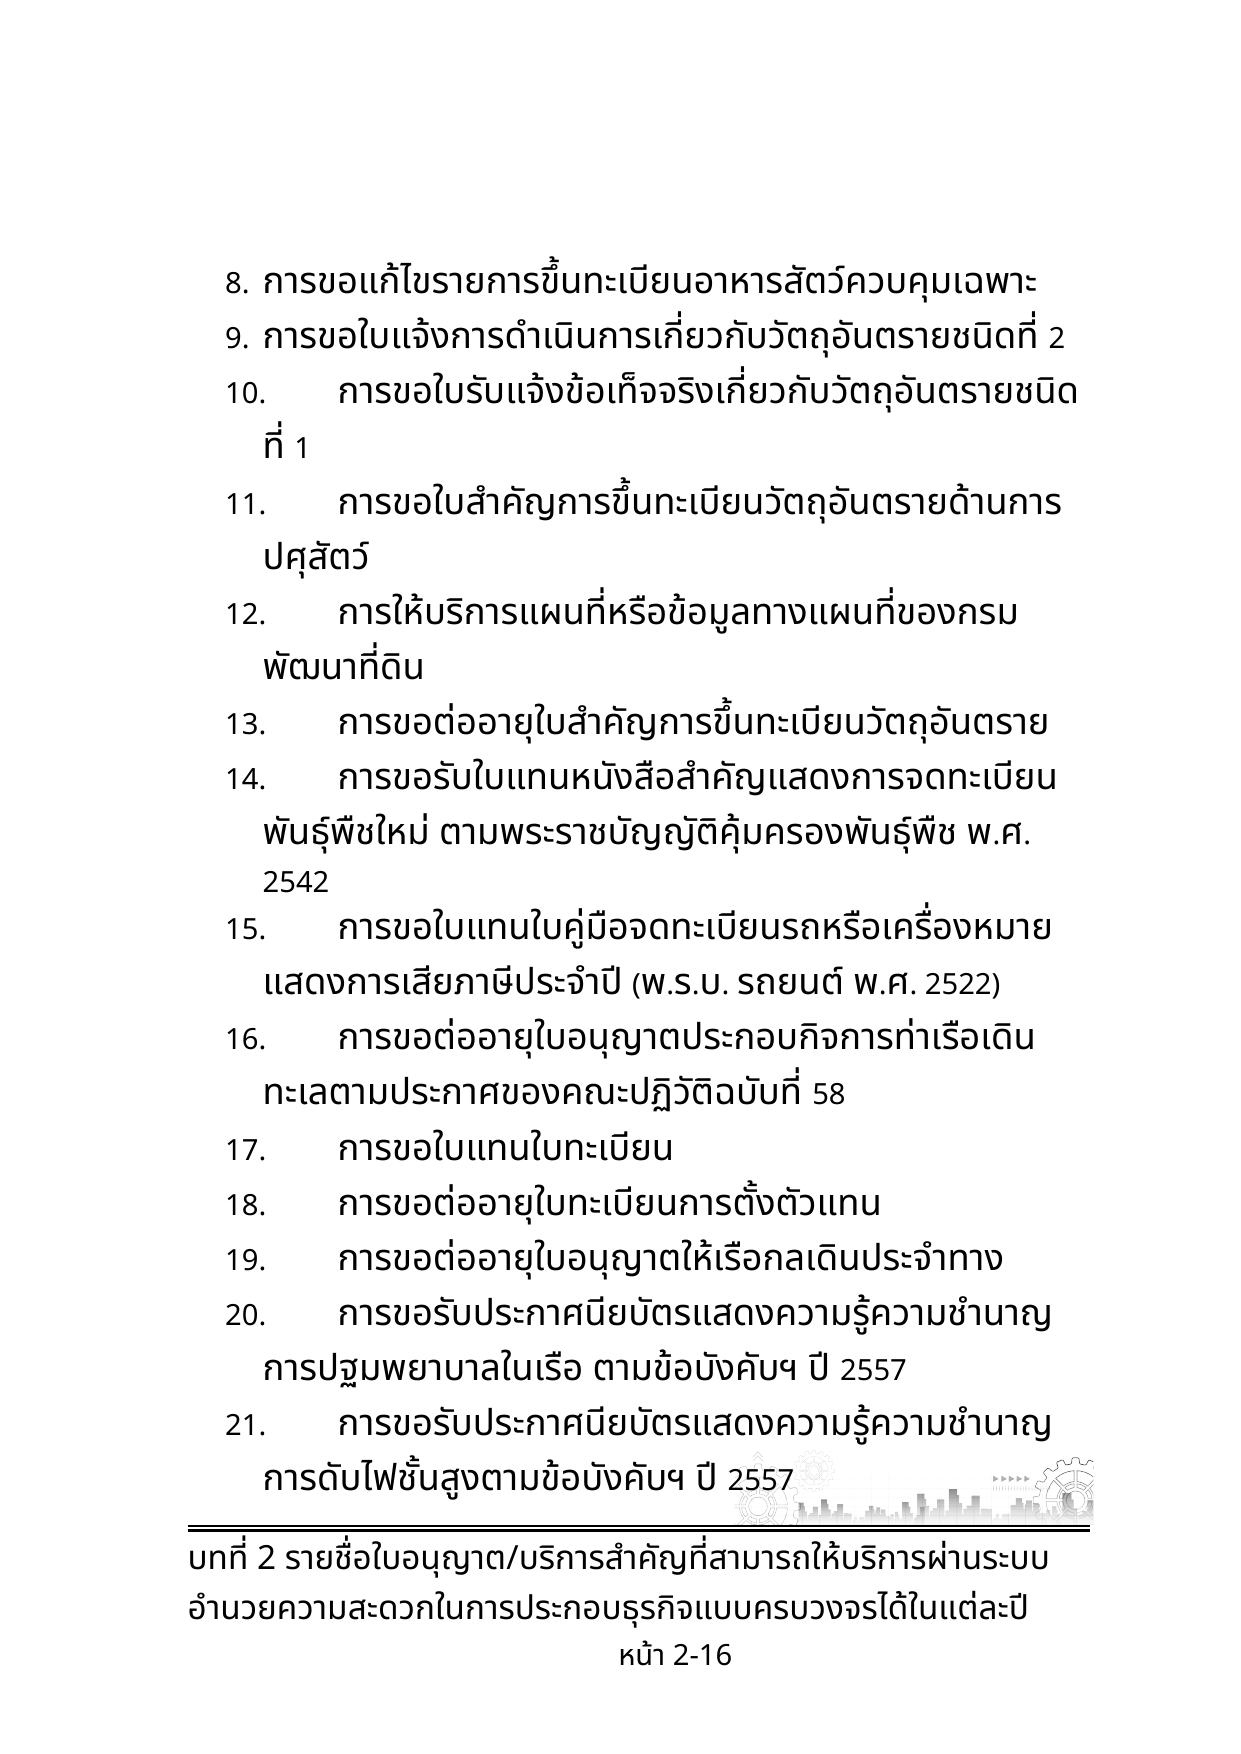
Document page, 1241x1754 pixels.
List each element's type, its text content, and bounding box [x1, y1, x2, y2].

list การขอรับประกาศนียบัตรแสดงความรู้ความชำนาญการปฐมพยาบาลในเรือ ตามข้อบังคับฯ ปี 2557 [225, 1287, 1090, 1397]
list การให้บริการแผนที่หรือข้อมูลทางแผนที่ของกรมพัฒนาที่ดิน [225, 586, 1090, 696]
picture [734, 1448, 1094, 1525]
list การขอใบแทนใบทะเบียน [225, 1121, 1090, 1176]
list การขอรับใบแทนหนังสือสำคัญแสดงการจดทะเบียนพันธุ์พืชใหม่ ตามพระราชบัญญัติคุ้มครองพันธุ์พืช พ.ศ. 2542 [225, 751, 1090, 901]
list การขอต่ออายุใบทะเบียนการตั้งตัวแทน [225, 1176, 1090, 1231]
list การขอใบสำคัญการขึ้นทะเบียนวัตถุอันตรายด้านการปศุสัตว์ [225, 475, 1090, 586]
list การขอรับประกาศนียบัตรแสดงความรู้ความชำนาญการดับไฟชั้นสูงตามข้อบังคับฯ ปี 2557 [225, 1397, 1090, 1507]
list การขอต่ออายุใบอนุญาตประกอบกิจการท่าเรือเดินทะเลตามประกาศของคณะปฏิวัติฉบับที่ 58 [225, 1011, 1090, 1121]
list การขอแก้ไขรายการขึ้นทะเบียนอาหารสัตว์ควบคุมเฉพาะ [225, 255, 1090, 310]
list การขอใบรับแจ้งข้อเท็จจริงเกี่ยวกับวัตถุอันตรายชนิดที่ 1 [225, 365, 1090, 475]
list การขอใบแทนใบคู่มือจดทะเบียนรถหรือเครื่องหมายแสดงการเสียภาษีประจำปี (พ.ร.บ. รถยนต์ พ.ศ. 2522) [225, 901, 1090, 1011]
list การขอต่ออายุใบอนุญาตให้เรือกลเดินประจำทาง [225, 1231, 1090, 1287]
list การขอใบแจ้งการดำเนินการเกี่ยวกับวัตถุอันตรายชนิดที่ 2 [225, 310, 1090, 365]
list การขอต่ออายุใบสำคัญการขึ้นทะเบียนวัตถุอันตราย [225, 696, 1090, 751]
